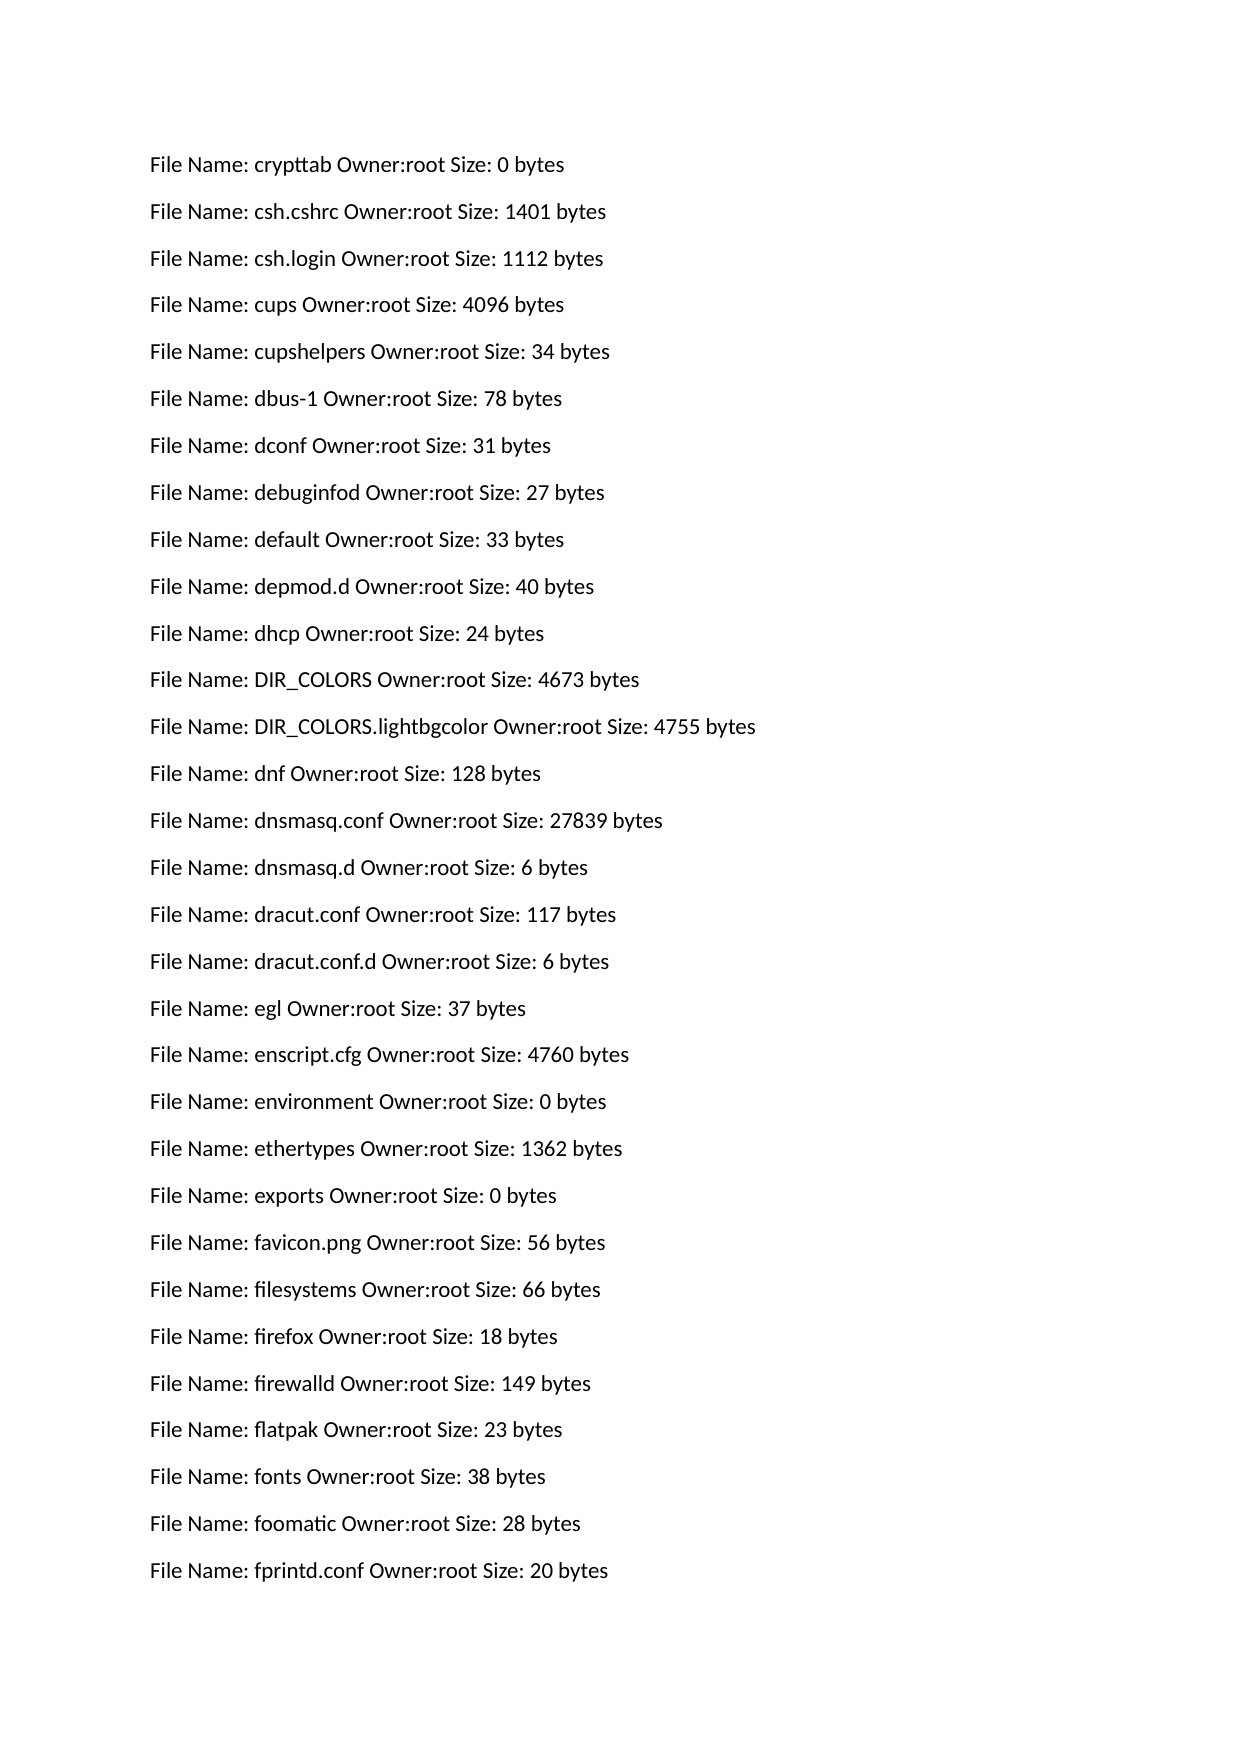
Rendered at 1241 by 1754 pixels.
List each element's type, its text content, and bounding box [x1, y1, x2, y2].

text File Name: flatpak Owner:root Size: 23 bytes [150, 1416, 1090, 1444]
text File Name: firefox Owner:root Size: 18 bytes [150, 1322, 1090, 1350]
text File Name: ethertypes Owner:root Size: 1362 bytes [150, 1134, 1090, 1162]
text File Name: fonts Owner:root Size: 38 bytes [150, 1462, 1090, 1491]
text File Name: dracut.conf Owner:root Size: 117 bytes [150, 900, 1090, 928]
text File Name: DIR_COLORS Owner:root Size: 4673 bytes [150, 666, 1090, 694]
text File Name: dhcp Owner:root Size: 24 bytes [150, 619, 1090, 647]
text File Name: crypttab Owner:root Size: 0 bytes [150, 150, 1090, 178]
text File Name: exports Owner:root Size: 0 bytes [150, 1181, 1090, 1209]
text File Name: egl Owner:root Size: 37 bytes [150, 994, 1090, 1022]
text File Name: debuginfod Owner:root Size: 27 bytes [150, 478, 1090, 506]
text File Name: dbus-1 Owner:root Size: 78 bytes [150, 384, 1090, 412]
text File Name: dnsmasq.conf Owner:root Size: 27839 bytes [150, 806, 1090, 834]
text File Name: default Owner:root Size: 33 bytes [150, 525, 1090, 553]
text File Name: csh.cshrc Owner:root Size: 1401 bytes [150, 197, 1090, 225]
text File Name: foomatic Owner:root Size: 28 bytes [150, 1509, 1090, 1537]
text File Name: environment Owner:root Size: 0 bytes [150, 1087, 1090, 1116]
text File Name: enscript.cfg Owner:root Size: 4760 bytes [150, 1041, 1090, 1069]
text File Name: fprintd.conf Owner:root Size: 20 bytes [150, 1556, 1090, 1584]
text File Name: favicon.png Owner:root Size: 56 bytes [150, 1228, 1090, 1256]
text File Name: dnsmasq.d Owner:root Size: 6 bytes [150, 853, 1090, 881]
text File Name: csh.login Owner:root Size: 1112 bytes [150, 244, 1090, 272]
text File Name: cupshelpers Owner:root Size: 34 bytes [150, 337, 1090, 366]
text File Name: DIR_COLORS.lightbgcolor Owner:root Size: 4755 bytes [150, 712, 1090, 741]
text File Name: depmod.d Owner:root Size: 40 bytes [150, 572, 1090, 600]
text File Name: cups Owner:root Size: 4096 bytes [150, 291, 1090, 319]
text File Name: dconf Owner:root Size: 31 bytes [150, 431, 1090, 459]
text File Name: dracut.conf.d Owner:root Size: 6 bytes [150, 947, 1090, 975]
text File Name: firewalld Owner:root Size: 149 bytes [150, 1369, 1090, 1397]
text File Name: filesystems Owner:root Size: 66 bytes [150, 1275, 1090, 1303]
text File Name: dnf Owner:root Size: 128 bytes [150, 759, 1090, 787]
